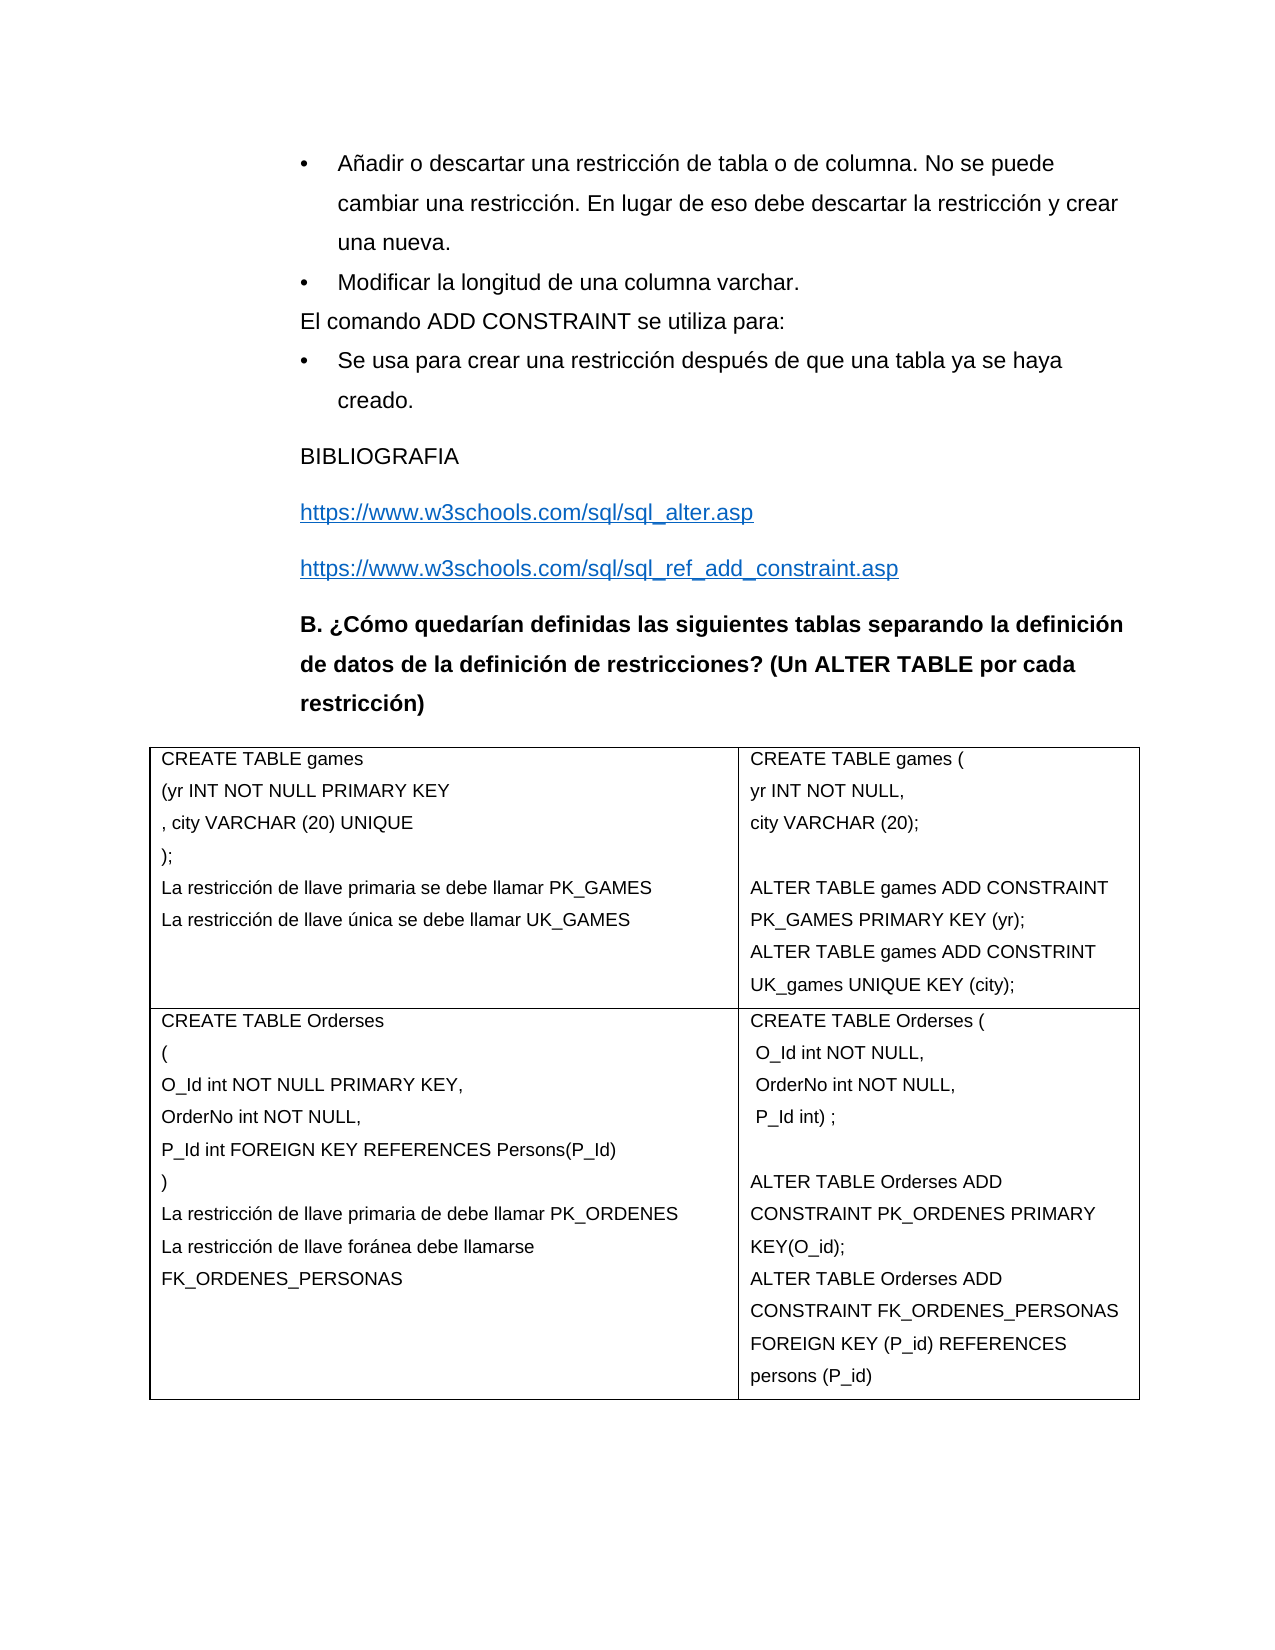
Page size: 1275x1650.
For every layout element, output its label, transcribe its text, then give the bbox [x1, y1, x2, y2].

text https://www.w3schools.com/sql/sql_ref_add_constraint.asp [300, 555, 1125, 582]
table_header CREATE TABLE games (yr INT NOT NULL PRIMARY KEY , city VARCHAR (20) UNIQUE ); La restricción de llave primaria se debe llamar PK_GAMES La restricción de llave única se debe llamar UK_GAMES [151, 748, 738, 1008]
list Añadir o descartar una restricción de tabla o de columna. No se puede cambiar una restricción. En lugar de eso debe descartar la restricción y crear una nueva. [300, 150, 1125, 255]
table_cell CREATE TABLE Orderses ( O_Id int NOT NULL, OrderNo int NOT NULL, P_Id int) ; ALTER TABLE Orderses ADD CONSTRAINT PK_ORDENES PRIMARY KEY(O_id); ALTER TABLE Orderses ADD CONSTRAINT FK_ORDENES_PERSONAS FOREIGN KEY (P_id) REFERENCES persons (P_id) [739, 1009, 1139, 1399]
list Modificar la longitud de una columna varchar. [300, 268, 1125, 295]
table_cell CREATE TABLE Orderses ( O_Id int NOT NULL PRIMARY KEY, OrderNo int NOT NULL, P_Id int FOREIGN KEY REFERENCES Persons(P_Id) ) La restricción de llave primaria de debe llamar PK_ORDENES La restricción de llave foránea debe llamarse FK_ORDENES_PERSONAS [151, 1009, 738, 1399]
text BIBLIOGRAFIA [300, 443, 1125, 469]
text https://www.w3schools.com/sql/sql_alter.asp [225, 499, 1125, 526]
table_header CREATE TABLE games ( yr INT NOT NULL, city VARCHAR (20); ALTER TABLE games ADD CONSTRAINT PK_GAMES PRIMARY KEY (yr); ALTER TABLE games ADD CONSTRINT UK_games UNIQUE KEY (city); [739, 748, 1139, 1008]
text B. ¿Cómo quedarían definidas las siguientes tablas separando la definición de datos de la definición de restricciones? (Un ALTER TABLE por cada restricción) [300, 611, 1125, 717]
list El comando ADD CONSTRAINT se utiliza para: [300, 308, 1125, 334]
list Se usa para crear una restricción después de que una tabla ya se haya creado. [300, 347, 1125, 413]
